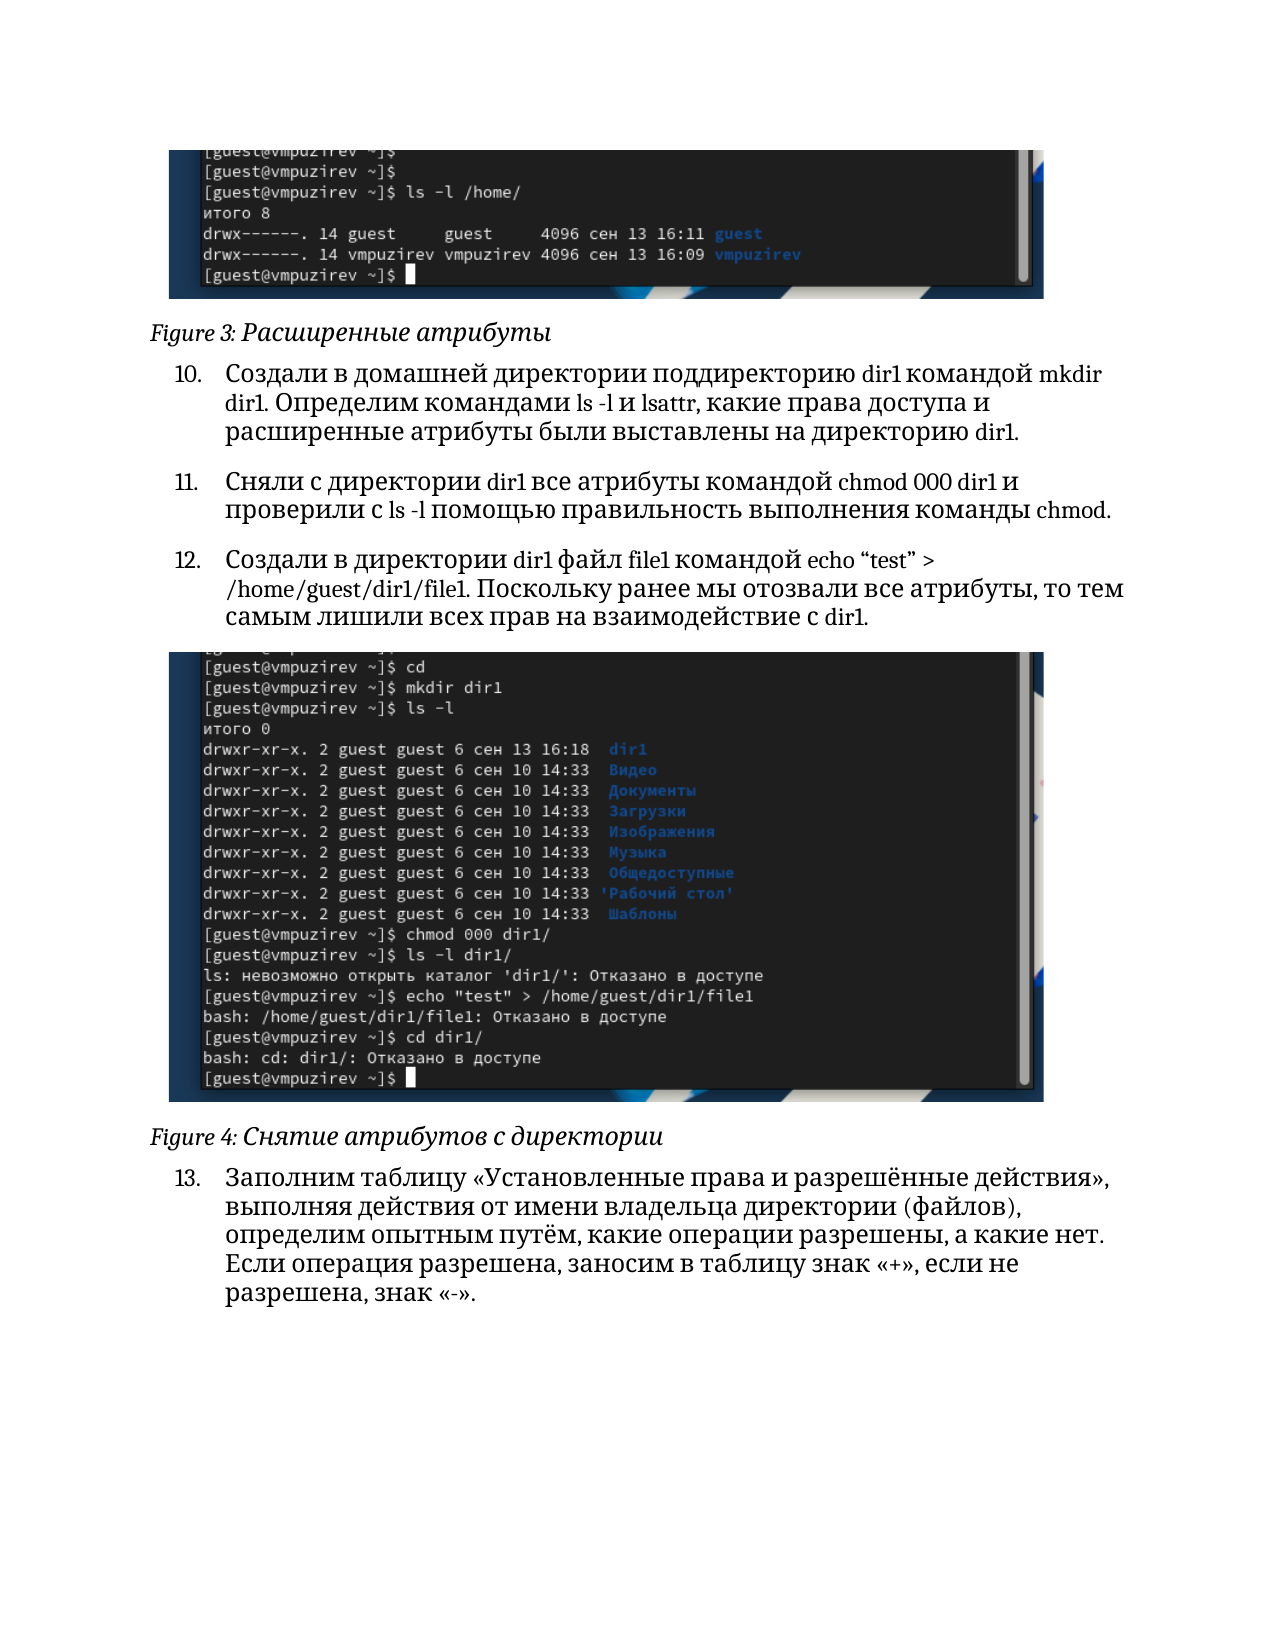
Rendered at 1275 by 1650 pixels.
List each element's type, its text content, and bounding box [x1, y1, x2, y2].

text Figure 4: Снятие атрибутов с директории [150, 1123, 1125, 1151]
text Figure 3: Расширенные атрибуты [150, 319, 1125, 348]
list Заполним таблицу «Установленные права и разрешённые действия», выполняя действия от имени владельца директории (файлов), определим опытным путём, какие операции разрешены, а какие нет. Если операция разрешена, заносим в таблицу знак «+», если не разрешена, знак «-». [175, 1164, 1125, 1308]
list Сняли с директории dir1 все атрибуты командой chmod 000 dir1 и проверили с ls -l помощью правильность выполнения команды chmod. [175, 467, 1125, 525]
picture [168, 652, 1044, 1102]
list Создали в директории dir1 файл file1 командой echo “test” > /home/guest/dir1/file1. Поскольку ранее мы отозвали все атрибуты, то тем самым лишили всех прав на взаимодействие с dir1. [175, 546, 1125, 632]
list Создали в домашней директории поддиректорию dir1 командой mkdir dir1. Определим командами ls -l и lsattr, какие права доступа и расширенные атрибуты были выставлены на директорию dir1. [175, 360, 1125, 447]
picture [168, 150, 1044, 299]
